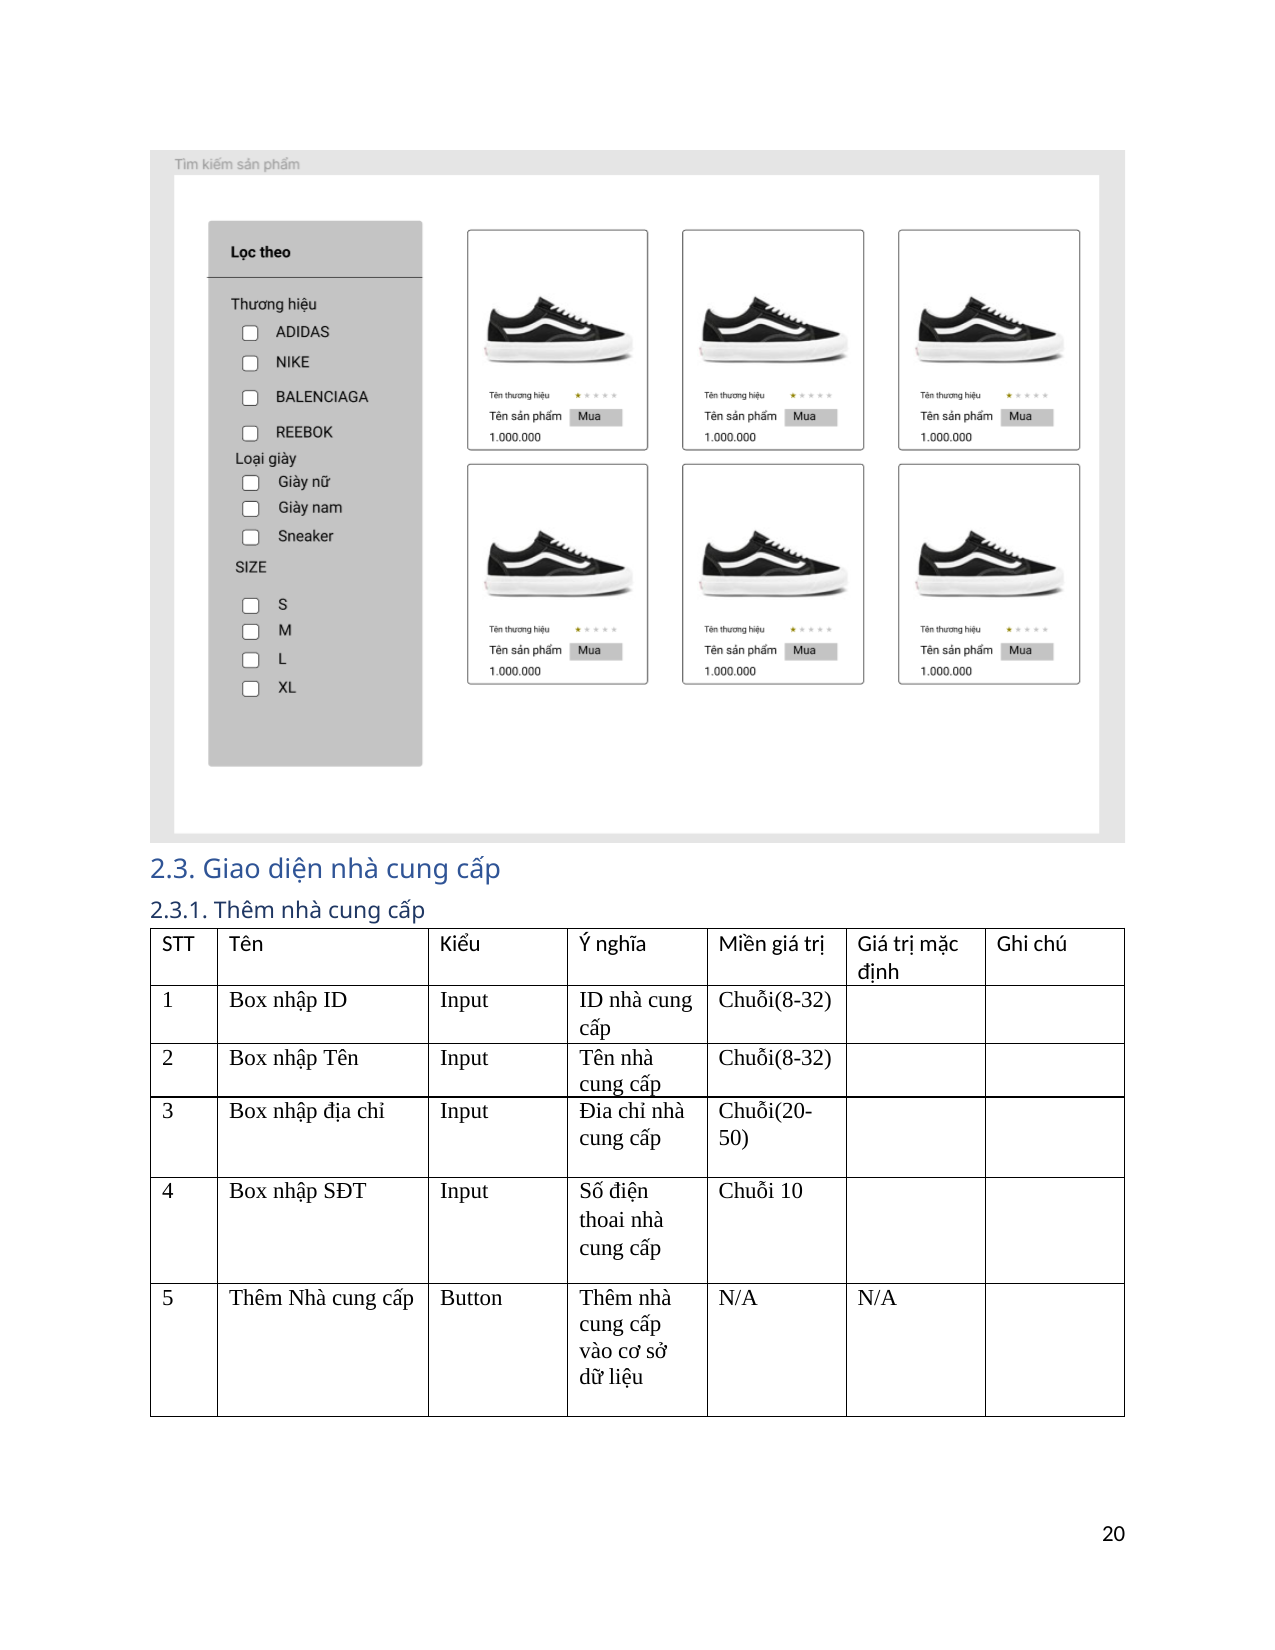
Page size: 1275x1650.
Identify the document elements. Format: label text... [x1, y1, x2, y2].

table_cell Thêm nhà cung cấp vào cơ sở dữ liệu [568, 1284, 707, 1416]
table_cell Box nhập địa chỉ [218, 1098, 428, 1177]
table_cell Số điện thoai nhà cung cấp [568, 1178, 707, 1283]
picture [150, 150, 1125, 843]
table_cell Box nhập ID [218, 986, 428, 1043]
table_cell [847, 1044, 985, 1096]
table_header Tên [218, 929, 428, 985]
table_cell Chuỗi 10 [708, 1178, 846, 1283]
table_header Giá trị mặc định [847, 929, 985, 985]
table_cell Thêm Nhà cung cấp [218, 1284, 428, 1416]
table_cell Input [429, 1098, 567, 1177]
table_cell Chuỗi(8-32) [708, 1044, 846, 1096]
table_cell Chuỗi(8-32) [708, 986, 846, 1043]
table_cell 3 [151, 1098, 217, 1177]
table_cell Đia chỉ nhà cung cấp [568, 1098, 707, 1177]
table_cell Input [429, 986, 567, 1043]
table_cell [847, 986, 985, 1043]
table_cell [986, 1284, 1124, 1416]
subtitle 2.3. Giao diện nhà cung cấp [150, 850, 1125, 887]
table_cell [986, 1044, 1124, 1096]
table_cell N/A [847, 1284, 985, 1416]
table_cell [986, 1178, 1124, 1283]
table_header Ghi chú [986, 929, 1124, 985]
table_cell Button [429, 1284, 567, 1416]
table_cell [986, 986, 1124, 1043]
table_cell 1 [151, 986, 217, 1043]
table_header Kiểu [429, 929, 567, 985]
table_cell 2 [151, 1044, 217, 1096]
table_cell Box nhập SĐT [218, 1178, 428, 1283]
table_cell Tên nhà cung cấp [568, 1044, 707, 1096]
table_cell Input [429, 1044, 567, 1096]
subtitle 2.3.1. Thêm nhà cung cấp [150, 894, 1125, 925]
table_cell ID nhà cung cấp [568, 986, 707, 1043]
table_cell 4 [151, 1178, 217, 1283]
table_cell [847, 1098, 985, 1177]
table_cell [986, 1098, 1124, 1177]
table_cell Box nhập Tên [218, 1044, 428, 1096]
table_cell [847, 1178, 985, 1283]
table_header STT [151, 929, 217, 985]
table_header Ý nghĩa [568, 929, 707, 985]
table_cell N/A [708, 1284, 846, 1416]
table_cell Input [429, 1178, 567, 1283]
table_cell 5 [151, 1284, 217, 1416]
table_header Miền giá trị [708, 929, 846, 985]
table_cell Chuỗi(20-50) [708, 1098, 846, 1177]
